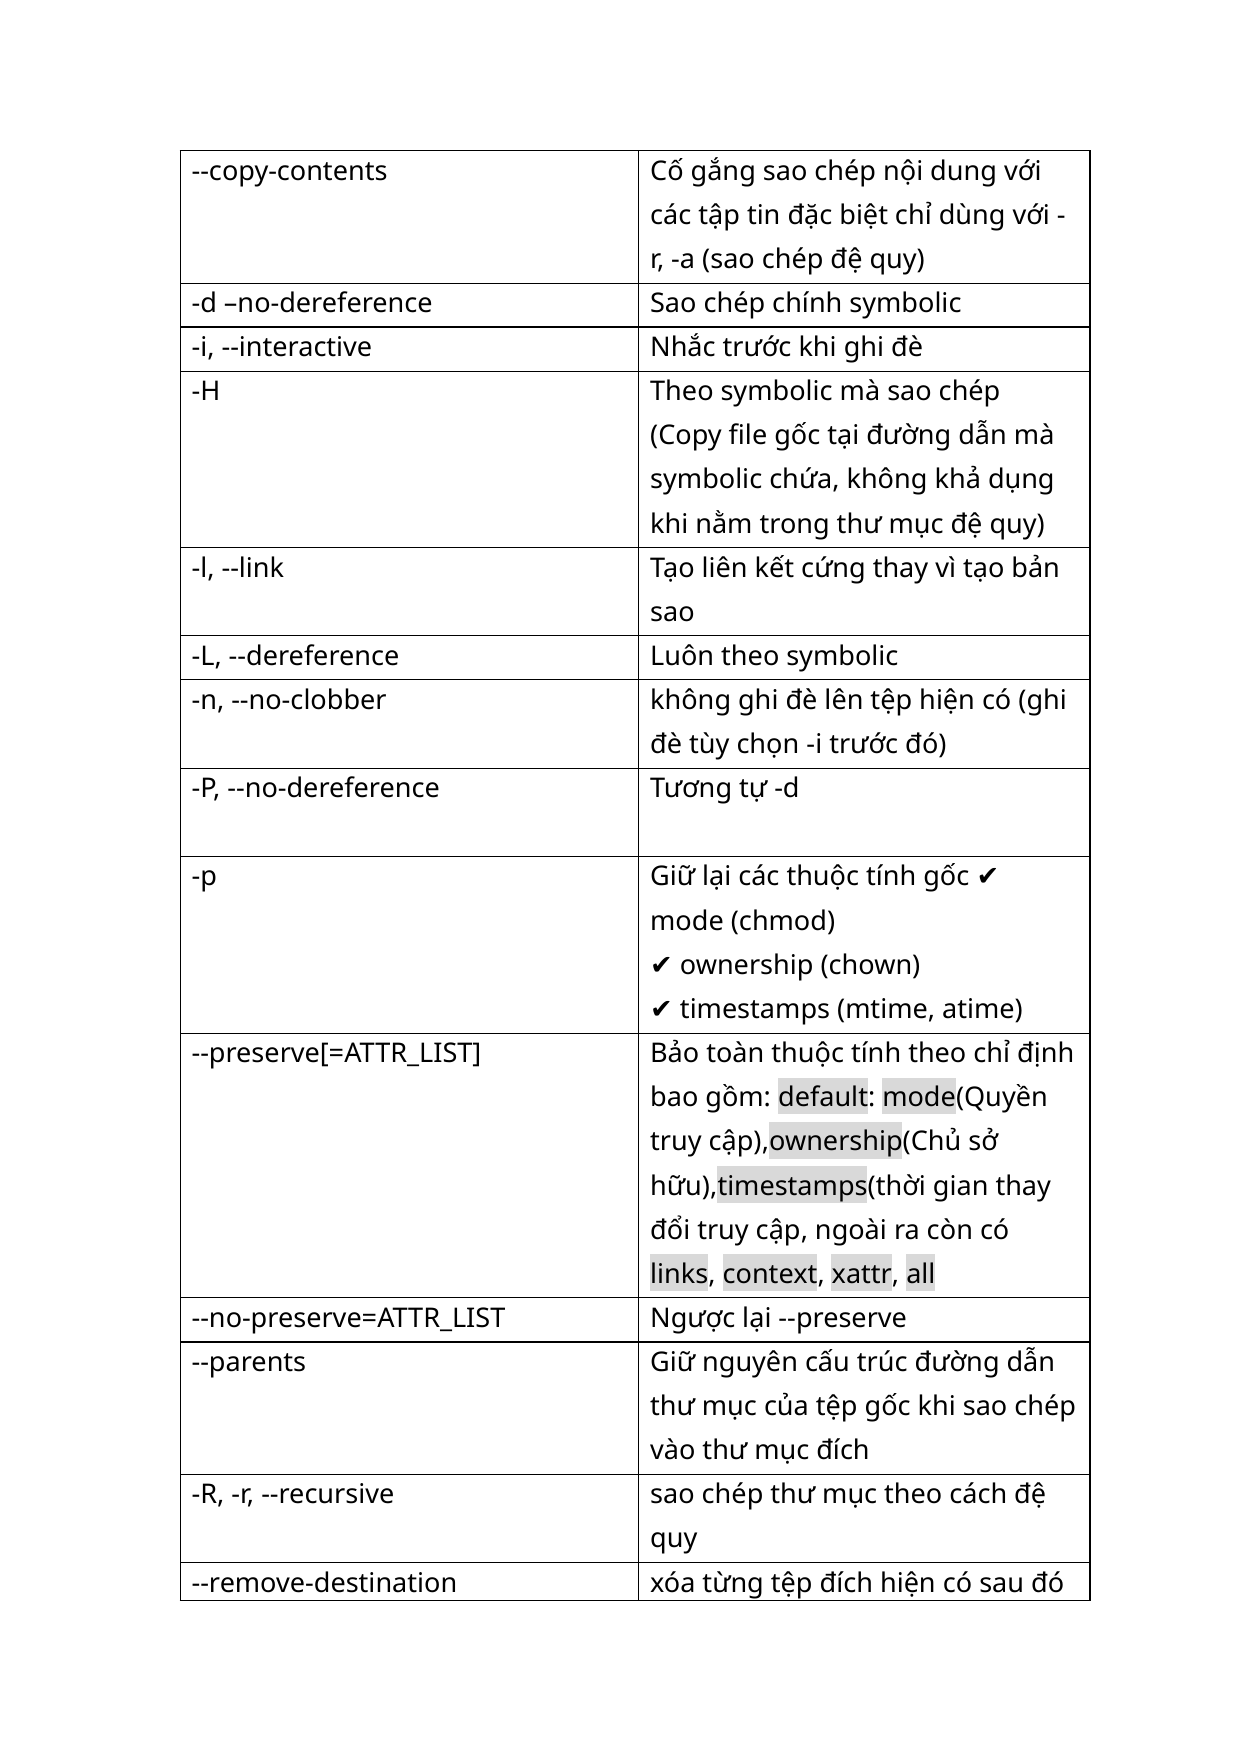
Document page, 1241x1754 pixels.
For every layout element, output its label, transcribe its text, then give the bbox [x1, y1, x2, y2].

table_cell Nhắc trước khi ghi đè [639, 328, 1089, 371]
table_cell Luôn theo symbolic [639, 636, 1089, 679]
table_cell Tạo liên kết cứng thay vì tạo bản sao [639, 548, 1089, 635]
table_cell không ghi đè lên tệp hiện có (ghi đè tùy chọn -i trước đó) [639, 680, 1089, 768]
table_cell Giữ lại các thuộc tính gốc ✔ mode (chmod) ✔ ownership (chown) ✔ timestamps (mtime, atime) [639, 857, 1089, 1032]
table_cell --parents [181, 1343, 638, 1474]
table_cell Ngược lại --preserve [639, 1298, 1089, 1341]
table_cell -i, --interactive [181, 328, 638, 371]
table_cell -l, --link [181, 548, 638, 635]
table_cell -H [181, 372, 638, 547]
table_cell Bảo toàn thuộc tính theo chỉ định bao gồm: default: mode(Quyền truy cập),ownership(Chủ sở hữu),timestamps(thời gian thay đổi truy cập, ngoài ra còn có links, context, xattr, all [639, 1034, 1089, 1297]
table_cell --copy-contents [181, 151, 638, 282]
table_cell Theo symbolic mà sao chép (Copy file gốc tại đường dẫn mà symbolic chứa, không khả dụng khi nằm trong thư mục đệ quy) [639, 372, 1089, 547]
table_cell Cố gắng sao chép nội dung với các tập tin đặc biệt chỉ dùng với -r, -a (sao chép đệ quy) [639, 151, 1089, 282]
table_cell Tương tự -d [639, 769, 1089, 856]
table_cell -d –no-dereference [181, 284, 638, 326]
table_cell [639, 1563, 1089, 1600]
table_cell Giữ nguyên cấu trúc đường dẫn thư mục của tệp gốc khi sao chép vào thư mục đích [639, 1343, 1089, 1474]
table_cell -n, --no-clobber [181, 680, 638, 768]
table_cell sao chép thư mục theo cách đệ quy [639, 1475, 1089, 1562]
table_cell --preserve[=ATTR_LIST] [181, 1034, 638, 1297]
table_cell -p [181, 857, 638, 1032]
table_cell -R, -r, --recursive [181, 1475, 638, 1562]
table_cell Sao chép chính symbolic [639, 284, 1089, 326]
table_cell --no-preserve=ATTR_LIST [181, 1298, 638, 1341]
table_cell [181, 1563, 638, 1600]
table_cell -P, --no-dereference [181, 769, 638, 856]
table_cell -L, --dereference [181, 636, 638, 679]
